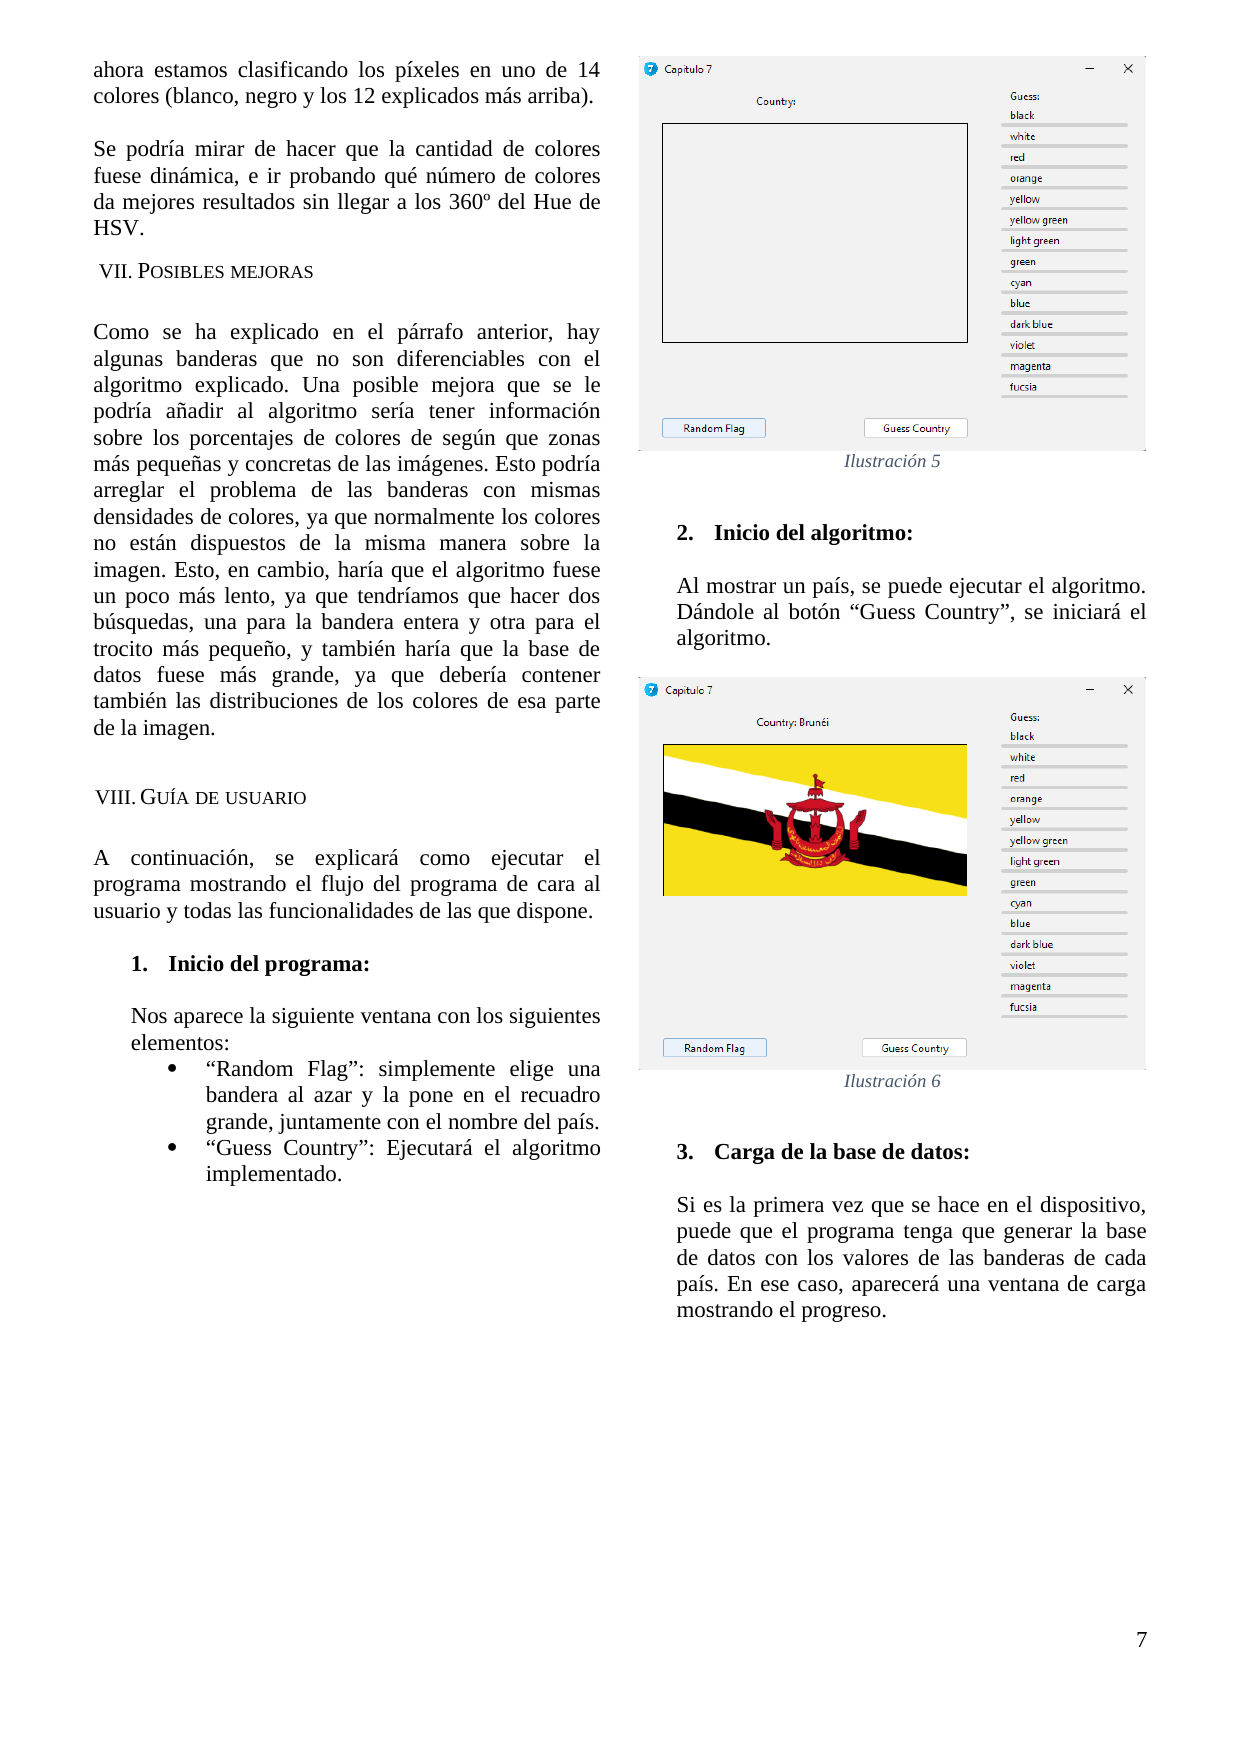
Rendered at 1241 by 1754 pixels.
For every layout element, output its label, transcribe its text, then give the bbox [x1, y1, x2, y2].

picture [638, 56, 1146, 451]
text Nos aparece la siguiente ventana con los siguientes elementos: [131, 1002, 601, 1055]
text Al mostrar un país, se puede ejecutar el algoritmo. Dándole al botón “Guess Country”, se iniciará el algoritmo. [676, 572, 1147, 651]
text Si es la primera vez que se hace en el dispositivo, puede que el programa tenga que generar la base de datos con los valores de las banderas de cada país. En ese caso, aparecerá una ventana de carga mostrando el progreso. [676, 1191, 1147, 1323]
list Inicio del programa: [131, 949, 601, 976]
list Carga de la base de datos: [676, 1138, 1147, 1165]
text Ilustración 5 [639, 450, 1147, 472]
list Inicio del algoritmo: [676, 519, 1147, 545]
text A continuación, se explicará como ejecutar el programa mostrando el flujo del programa de cara al usuario y todas las funcionalidades de las que dispone. [93, 844, 601, 923]
text Se podría mirar de hacer que la cantidad de colores fuese dinámica, e ir probando qué número de colores da mejores resultados sin llegar a los 360º del Hue de HSV. [93, 135, 601, 241]
list “Guess Country”: Ejecutará el algoritmo implementado. [168, 1134, 601, 1187]
list “Random Flag”: simplemente elige una bandera al azar y la pone en el recuadro grande, juntamente con el nombre del país. [168, 1055, 601, 1134]
subtitle Posibles mejoras [116, 257, 601, 284]
picture [638, 677, 1146, 1070]
text Como se ha explicado en el párrafo anterior, hay algunas banderas que no son diferenciables con el algoritmo explicado. Una posible mejora que se le podría añadir al algoritmo sería tener información sobre los porcentajes de colores de según que zonas más pequeñas y concretas de las imágenes. Esto podría arreglar el problema de las banderas con mismas densidades de colores, ya que normalmente los colores no están dispuestos de la misma manera sobre la imagen. Esto, en cambio, haría que el algoritmo fuese un poco más lento, ya que tendríamos que hacer dos búsquedas, una para la bandera entera y otra para el trocito más pequeño, y también haría que la base de datos fuese más grande, ya que debería contener también las distribuciones de los colores de esa parte de la imagen. [93, 318, 601, 740]
subtitle Guía de usuario [116, 783, 601, 809]
text Ilustración 6 [639, 1070, 1147, 1091]
